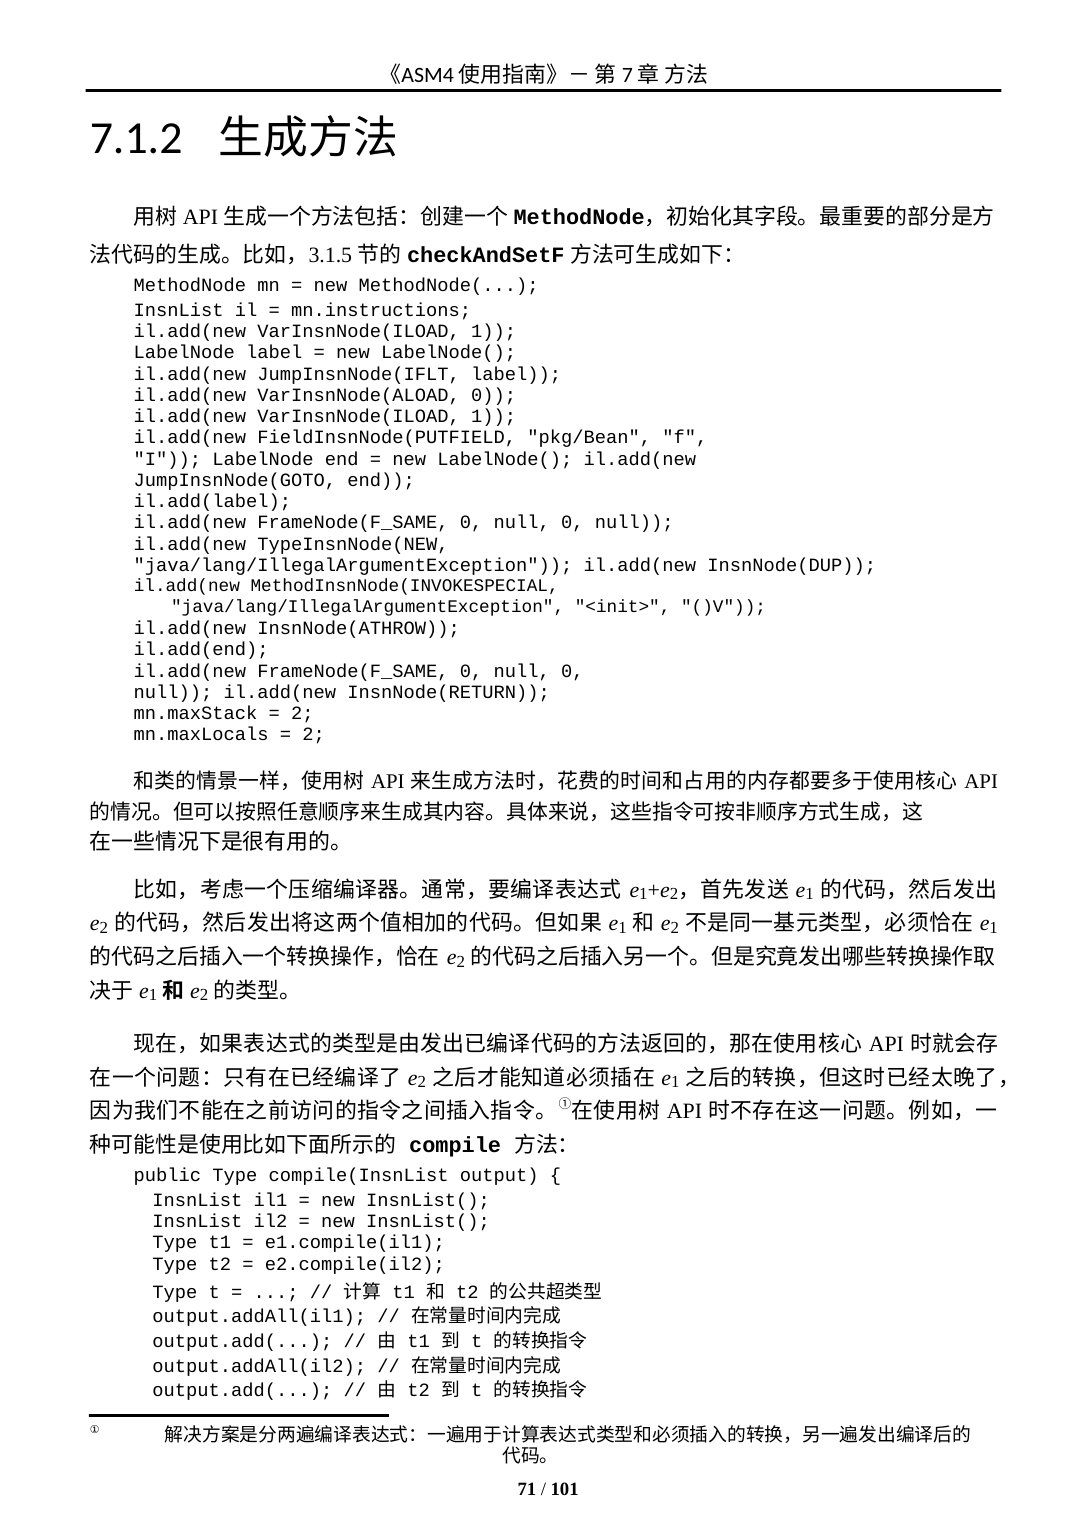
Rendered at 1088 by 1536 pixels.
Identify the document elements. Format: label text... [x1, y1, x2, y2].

text il.add(label); [133, 492, 998, 513]
text il.add(new MethodInsnNode(INVOKESPECIAL, "java/lang/IllegalArgumentException", "<init>", "()V")); [133, 577, 800, 618]
text Type t1 = e1.compile(il1); [152, 1233, 998, 1254]
text output.add(...); // 由 t2 到 t 的转换指令 [152, 1377, 998, 1402]
text LabelNode label = new LabelNode(); [133, 343, 998, 364]
text output.addAll(il1); // 在常量时间内完成 [152, 1303, 998, 1328]
text MethodNode mn = new MethodNode(...); [133, 276, 998, 297]
text il.add(new FrameNode(F_SAME, 0, null, 0, null)); il.add(new InsnNode(RETURN)); mn.maxStack = 2; [133, 661, 673, 725]
text 比如，考虑一个压缩编译器。通常，要编译表达式 e1+e2，首先发送 e1 的代码，然后发出 e2 的代码，然后发出将这两个值相加的代码。但如果 e1 和 e2 不是同一基元类型，必须恰在 e1 的代码之后插入一个转换操作，恰在 e2 的代码之后插入另一个。但是究竟发出哪些转换操作取决于 e1 和 e2 的类型。 [89, 870, 998, 1005]
text il.add(end); [133, 640, 998, 661]
text 7.1.2 生成方法 [89, 105, 998, 166]
text Type t2 = e2.compile(il2); [152, 1254, 998, 1276]
text ① 解决方案是分两遍编译表达式：一遍用于计算表达式类型和必须插入的转换，另一遍发出编译后的代码。 [89, 1424, 971, 1467]
text 71 / 101 [89, 1478, 1006, 1499]
text il.add(new TypeInsnNode(NEW, "java/lang/IllegalArgumentException")); il.add(new InsnNode(DUP)); [133, 534, 898, 577]
text 用树 API 生成一个方法包括：创建一个 MethodNode，初始化其字段。最重要的部分是方法代码的生成。比如，3.1.5 节的 checkAndSetF 方法可生成如下： [89, 195, 998, 269]
text il.add(new VarInsnNode(ILOAD, 1)); [133, 407, 998, 428]
text output.addAll(il2); // 在常量时间内完成 [152, 1352, 998, 1377]
text InsnList il2 = new InsnList(); [152, 1212, 998, 1233]
text InsnList il = mn.instructions; [133, 301, 998, 322]
text 和类的情景一样，使用树 API 来生成方法时，花费的时间和占用的内存都要多于使用核心 API 的情况。但可以按照任意顺序来生成其内容。具体来说，这些指令可按非顺序方式生成，这 [89, 764, 998, 826]
text il.add(new FrameNode(F_SAME, 0, null, 0, null)); [133, 513, 998, 534]
text il.add(new VarInsnNode(ILOAD, 1)); [133, 322, 998, 343]
text il.add(new VarInsnNode(ALOAD, 0)); [133, 386, 998, 407]
text output.add(...); // 由 t1 到 t 的转换指令 [152, 1328, 998, 1352]
text 现在，如果表达式的类型是由发出已编译代码的方法返回的，那在使用核心 API 时就会存在一个问题：只有在已经编译了 e2 之后才能知道必须插在 e1 之后的转换，但这时已经太晚了，因为我们不能在之前访问的指令之间插入指令。①在使用树 API 时不存在这一问题。例如，一种可能性是使用比如下面所示的 compile 方法： [89, 1025, 998, 1159]
text public Type compile(InsnList output) { [133, 1166, 998, 1187]
text il.add(new InsnNode(ATHROW)); [133, 619, 998, 640]
text Type t = ...; // 计算 t1 和 t2 的公共超类型 [152, 1279, 998, 1303]
text 《ASM4 使用指南》－ 第 7 章 方法 [89, 60, 998, 88]
text InsnList il1 = new InsnList(); [152, 1191, 998, 1212]
text il.add(new FieldInsnNode(PUTFIELD, "pkg/Bean", "f", "I")); LabelNode end = new LabelNode(); il.add(new JumpInsnNode(GOTO, end)); [133, 428, 785, 492]
text 在一些情况下是很有用的。 [89, 829, 998, 854]
text mn.maxLocals = 2; [133, 725, 998, 746]
text il.add(new JumpInsnNode(IFLT, label)); [133, 364, 998, 386]
